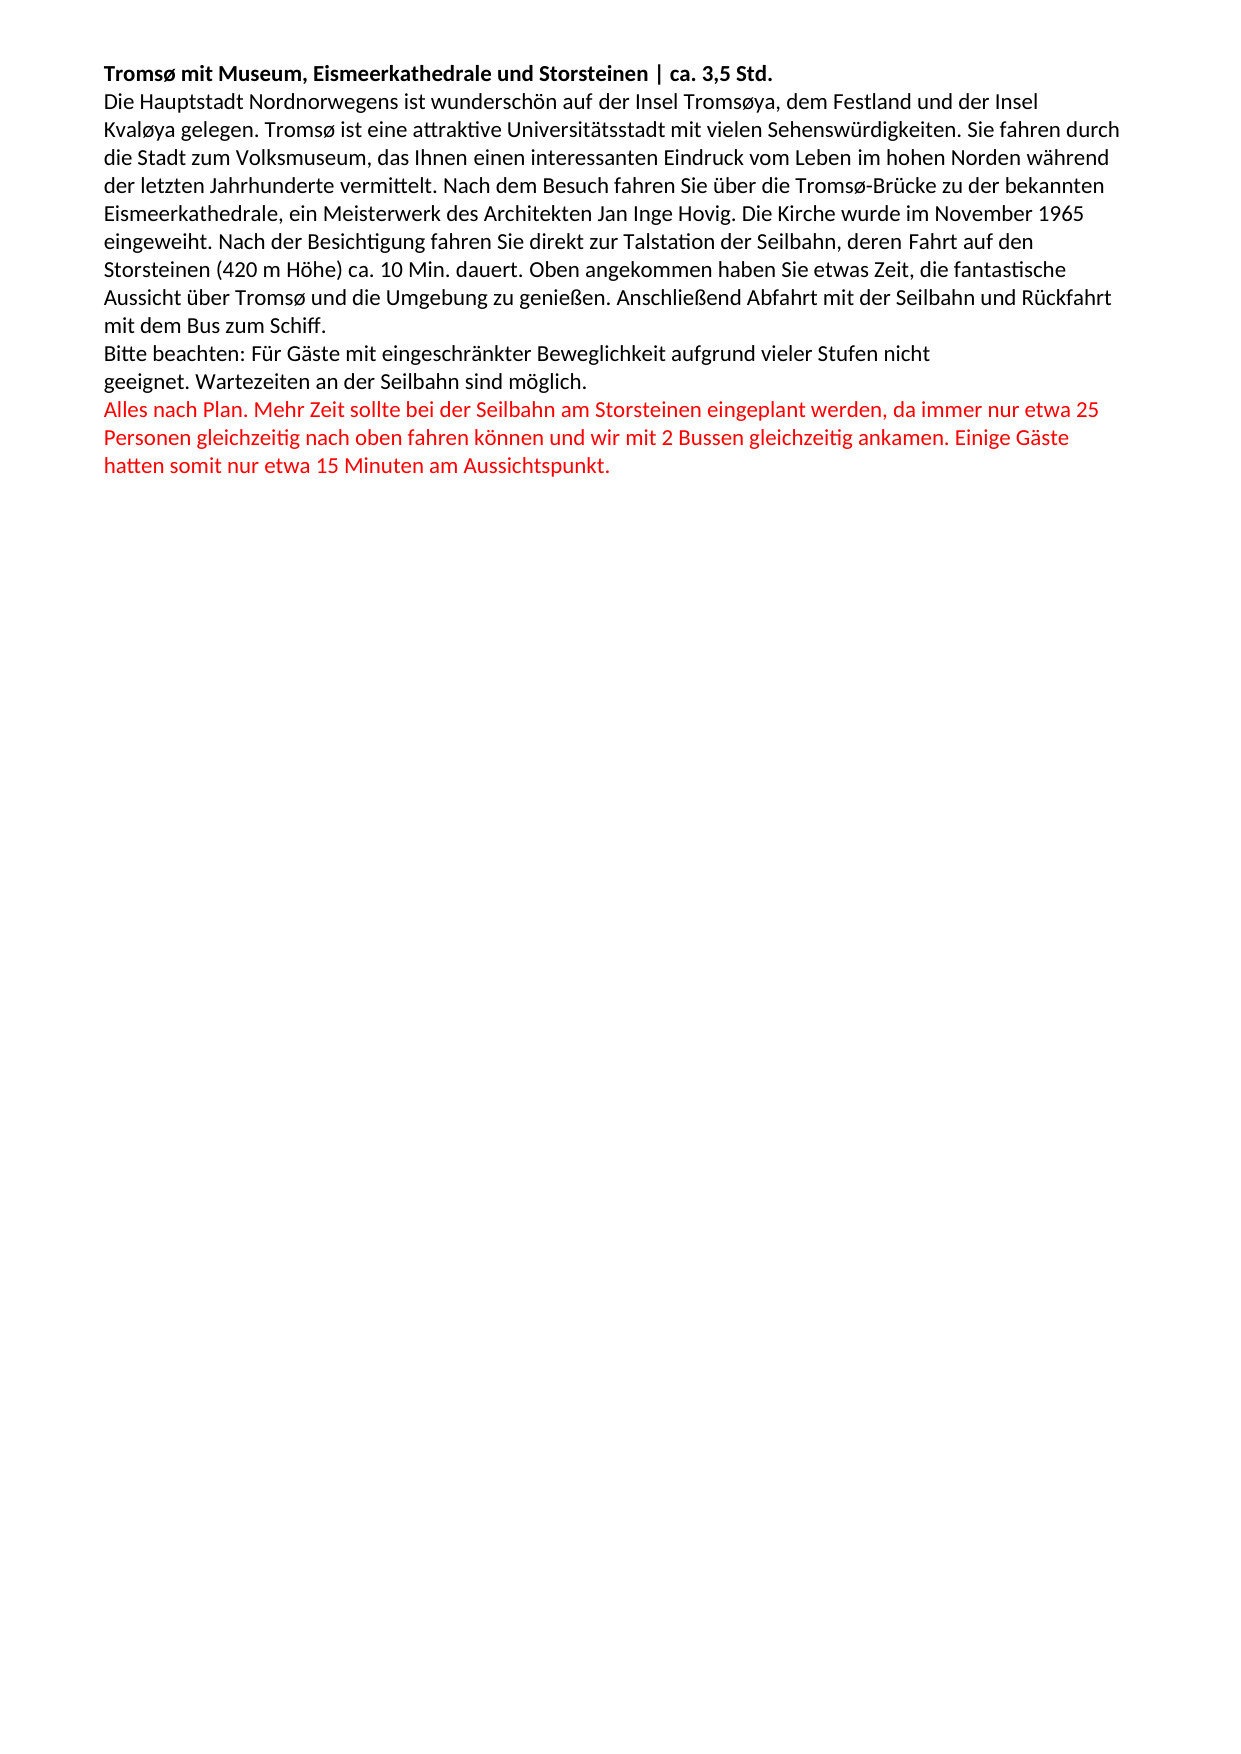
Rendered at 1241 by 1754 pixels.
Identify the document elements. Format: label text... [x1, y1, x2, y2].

text Alles nach Plan. Mehr Zeit sollte bei der Seilbahn am Storsteinen eingeplant werden, da immer nur etwa 25 Personen gleichzeitig nach oben fahren können und wir mit 2 Bussen gleichzeitig ankamen. Einige Gäste hatten somit nur etwa 15 Minuten am Aussichtspunkt. [103, 395, 1122, 479]
text Tromsø mit Museum, Eismeerkathedrale und Storsteinen | ca. 3,5 Std. Die Hauptstadt Nordnorwegens ist wunderschön auf der Insel Tromsøya, dem Festland und der Insel Kvaløya gelegen. Tromsø ist eine attraktive Universitätsstadt mit vielen Sehenswürdigkeiten. Sie fahren durch die Stadt zum Volksmuseum, das Ihnen einen interessanten Eindruck vom Leben im hohen Norden während der letzten Jahrhunderte vermittelt. Nach dem Besuch fahren Sie über die Tromsø-Brücke zu der bekannten Eismeerkathedrale, ein Meisterwerk des Architekten Jan Inge Hovig. Die Kirche wurde im November 1965 eingeweiht. Nach der Besichtigung fahren Sie direkt zur Talstation der Seilbahn, deren Fahrt auf den Storsteinen (420 m Höhe) ca. 10 Min. dauert. Oben angekommen haben Sie etwas Zeit, die fantastische Aussicht über Tromsø und die Umgebung zu genießen. Anschließend Abfahrt mit der Seilbahn und Rückfahrt mit dem Bus zum Schiff. Bitte beachten: Für Gäste mit eingeschränkter Beweglichkeit aufgrund vieler Stufen nicht geeignet. Wartezeiten an der Seilbahn sind möglich. [103, 59, 1122, 395]
